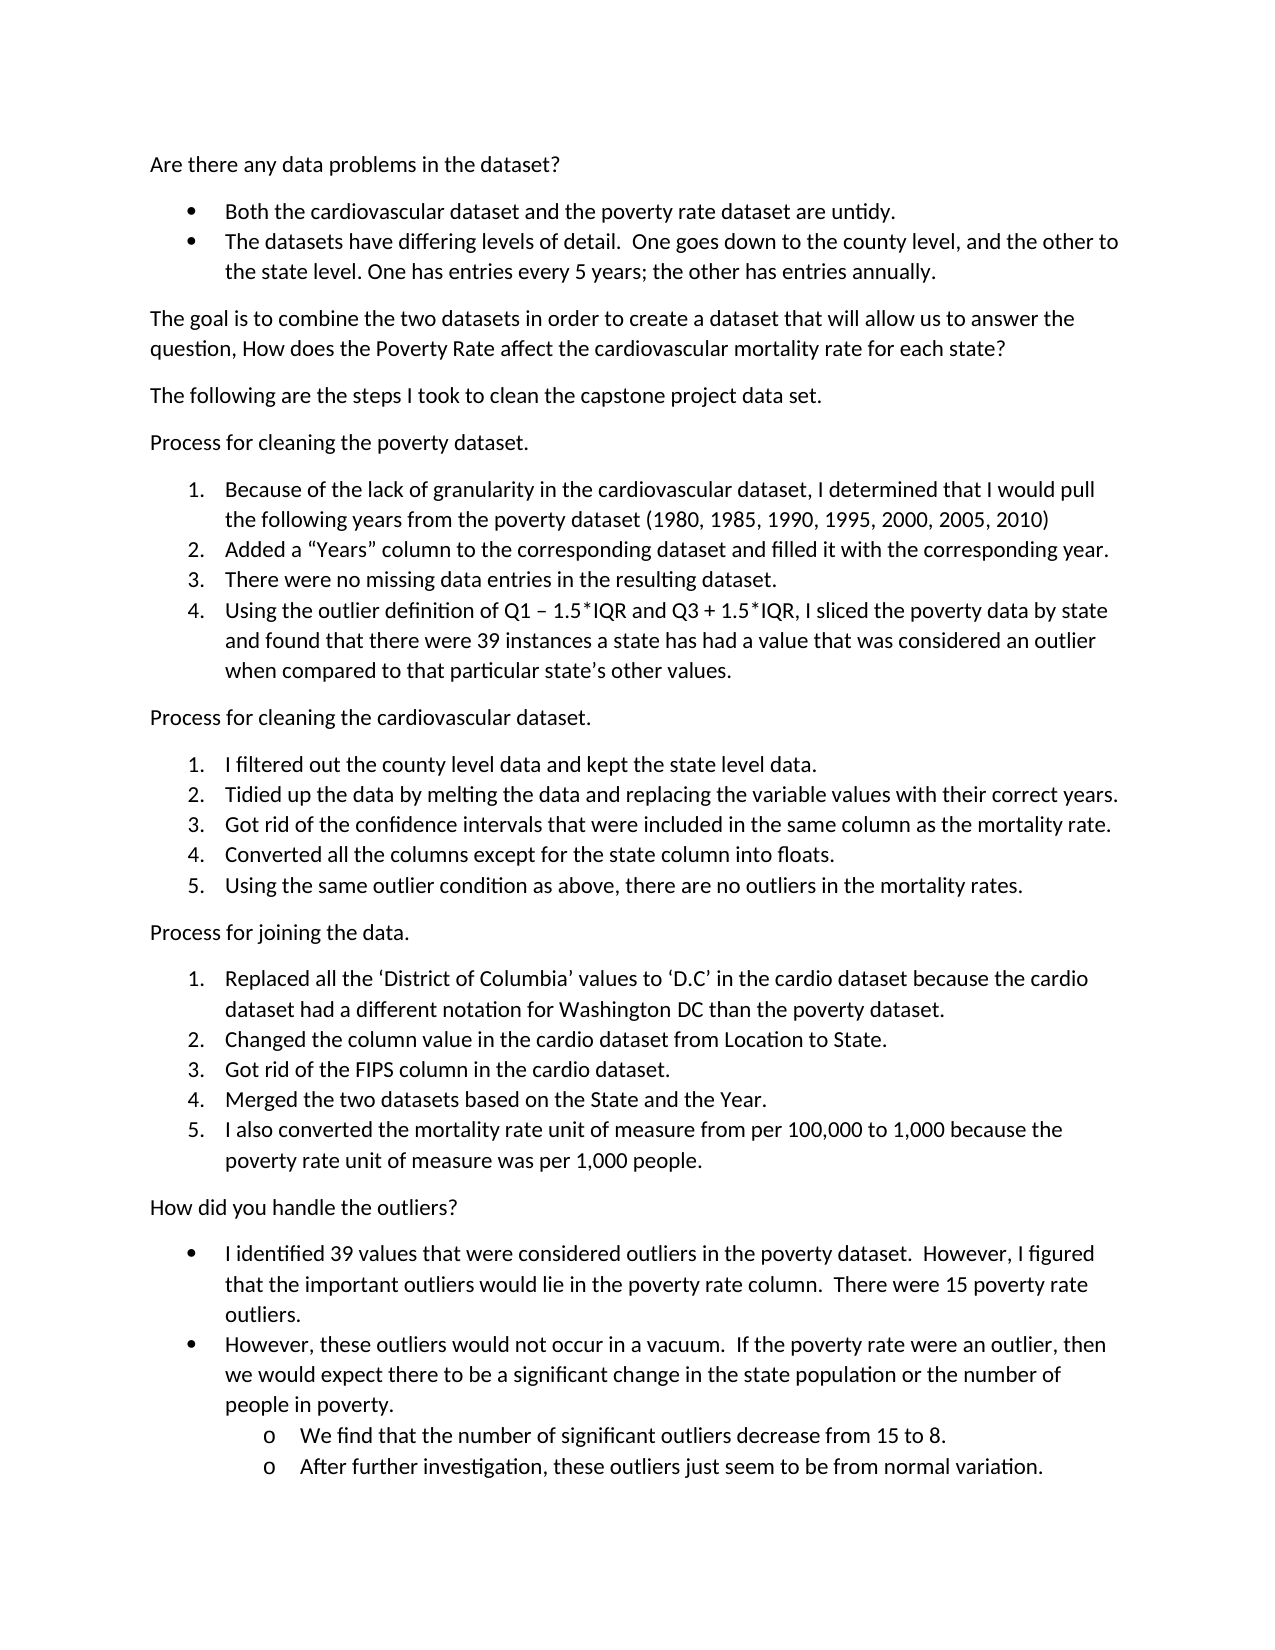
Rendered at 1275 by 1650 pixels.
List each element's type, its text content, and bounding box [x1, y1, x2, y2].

list We find that the number of significant outliers decrease from 15 to 8. [262, 1421, 1125, 1450]
text The goal is to combine the two datasets in order to create a dataset that will allow us to answer the question, How does the Poverty Rate affect the cardiovascular mortality rate for each state? [150, 304, 1125, 362]
text Process for joining the data. [150, 918, 1125, 946]
list Using the outlier definition of Q1 – 1.5*IQR and Q3 + 1.5*IQR, I sliced the poverty data by state and found that there were 39 instances a state has had a value that was considered an outlier when compared to that particular state’s other values. [187, 596, 1125, 684]
list Got rid of the confidence intervals that were included in the same column as the mortality rate. [187, 810, 1125, 838]
list Tidied up the data by melting the data and replacing the variable values with their correct years. [187, 780, 1125, 808]
list I filtered out the county level data and kept the state level data. [187, 750, 1125, 778]
list Changed the column value in the cardio dataset from Location to State. [187, 1025, 1125, 1053]
text The following are the steps I took to clean the capstone project data set. [150, 381, 1125, 409]
text Process for cleaning the poverty dataset. [150, 428, 1125, 456]
list After further investigation, these outliers just seem to be from normal variation. [262, 1452, 1125, 1481]
list Because of the lack of granularity in the cardiovascular dataset, I determined that I would pull the following years from the poverty dataset (1980, 1985, 1990, 1995, 2000, 2005, 2010) [187, 475, 1125, 533]
list However, these outliers would not occur in a vacuum. If the poverty rate were an outlier, then we would expect there to be a significant change in the state population or the number of people in poverty. [187, 1330, 1125, 1419]
list Converted all the columns except for the state column into floats. [187, 841, 1125, 869]
list I identified 39 values that were considered outliers in the poverty dataset. However, I figured that the important outliers would lie in the poverty rate column. There were 15 poverty rate outliers. [187, 1239, 1125, 1328]
text Are there any data problems in the dataset? [150, 150, 1125, 178]
list Replaced all the ‘District of Columbia’ values to ‘D.C’ in the cardio dataset because the cardio dataset had a different notation for Washington DC than the poverty dataset. [187, 964, 1125, 1023]
list Got rid of the FIPS column in the cardio dataset. [187, 1055, 1125, 1083]
list Using the same outlier condition as above, there are no outliers in the mortality rates. [187, 871, 1125, 899]
list Added a “Years” column to the corresponding dataset and filled it with the corresponding year. [187, 535, 1125, 563]
text How did you handle the outliers? [150, 1193, 1125, 1221]
list Both the cardiovascular dataset and the poverty rate dataset are untidy. [187, 197, 1125, 225]
text Process for cleaning the cardiovascular dataset. [150, 703, 1125, 731]
list The datasets have differing levels of detail. One goes down to the county level, and the other to the state level. One has entries every 5 years; the other has entries annually. [187, 227, 1125, 285]
list I also converted the mortality rate unit of measure from per 100,000 to 1,000 because the poverty rate unit of measure was per 1,000 people. [187, 1116, 1125, 1174]
list There were no missing data entries in the resulting dataset. [187, 566, 1125, 594]
list Merged the two datasets based on the State and the Year. [187, 1085, 1125, 1113]
